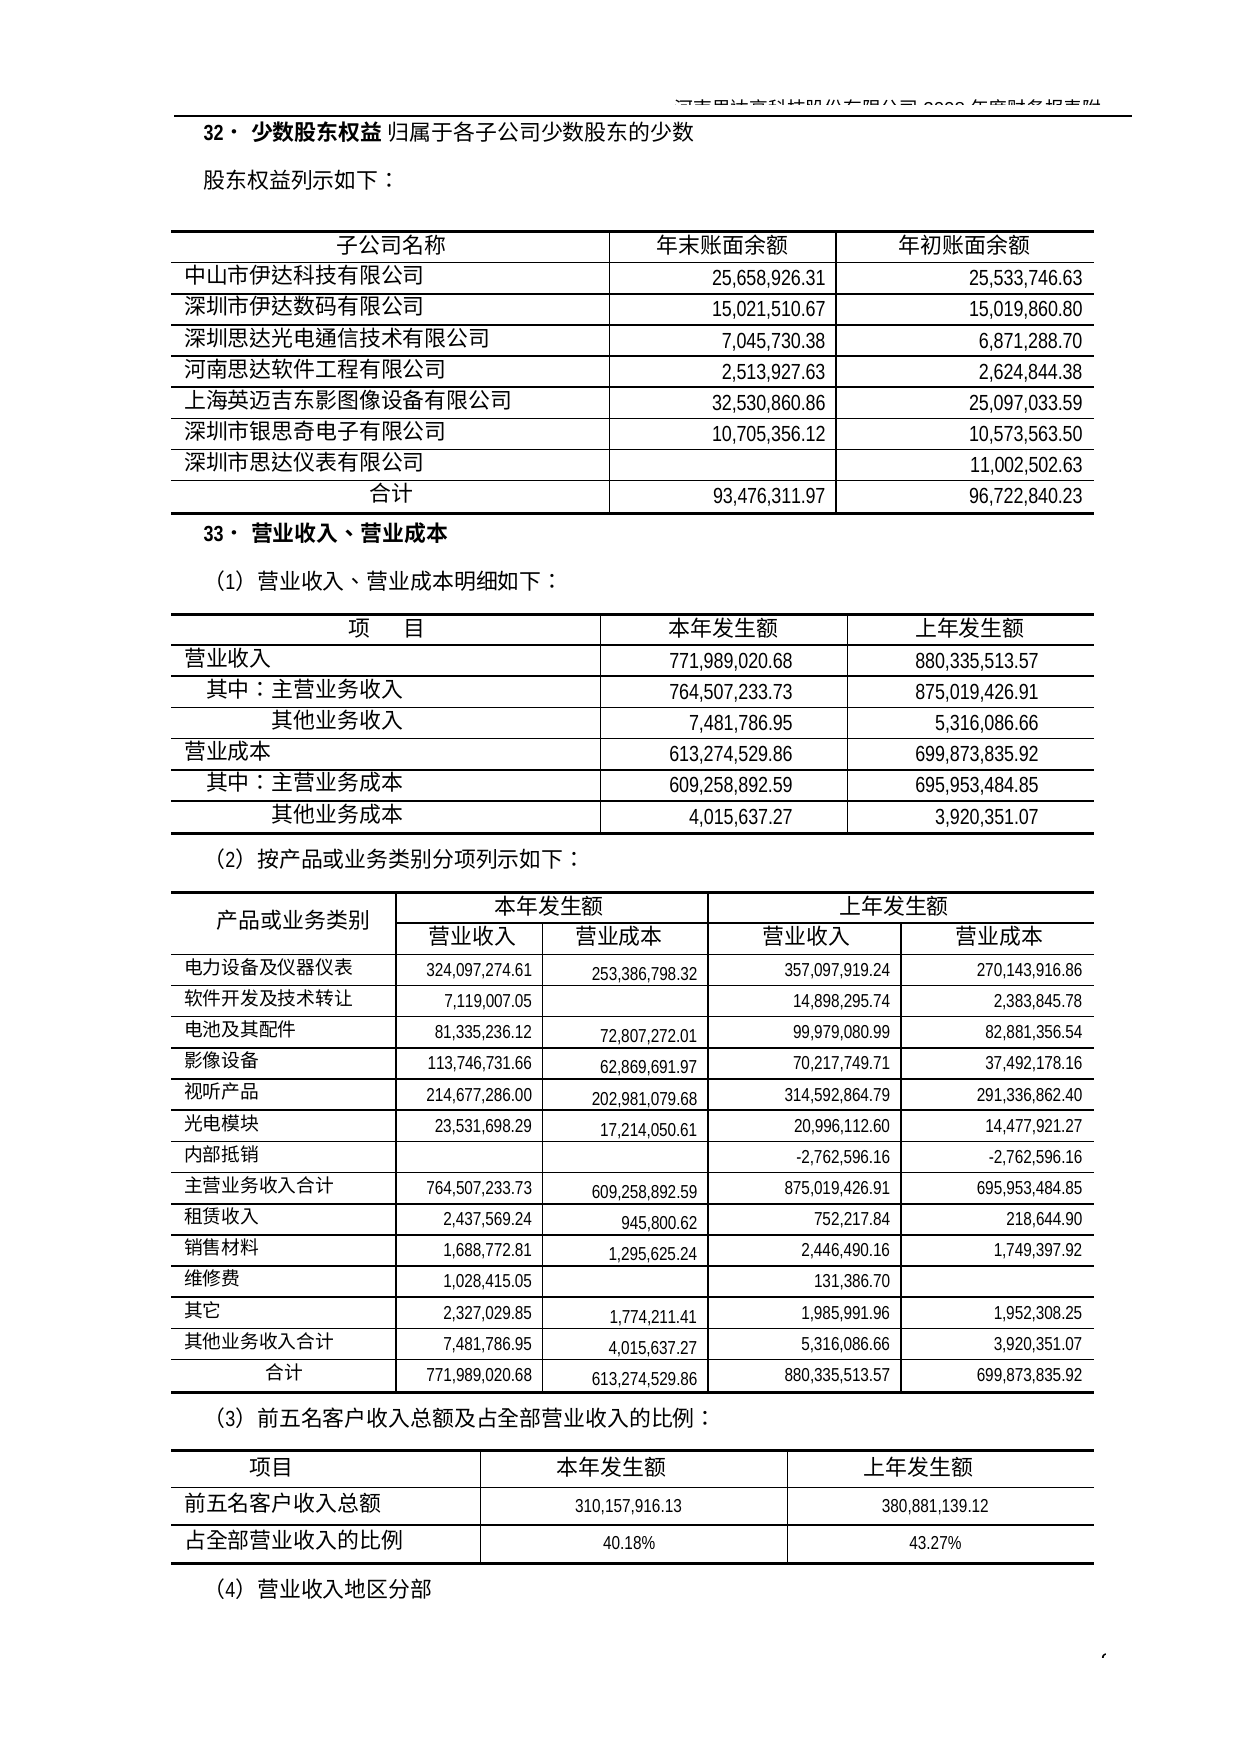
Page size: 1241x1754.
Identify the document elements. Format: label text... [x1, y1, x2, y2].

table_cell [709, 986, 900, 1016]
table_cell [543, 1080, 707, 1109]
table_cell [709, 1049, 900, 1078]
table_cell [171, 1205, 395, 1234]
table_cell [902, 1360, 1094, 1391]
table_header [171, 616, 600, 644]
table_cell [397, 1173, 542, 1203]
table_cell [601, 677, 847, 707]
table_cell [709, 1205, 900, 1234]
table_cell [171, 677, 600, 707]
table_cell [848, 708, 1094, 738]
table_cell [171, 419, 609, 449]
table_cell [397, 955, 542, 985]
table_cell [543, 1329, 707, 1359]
text （3）前五名客户收入总额及占全部营业收入的比例： [203, 1403, 931, 1432]
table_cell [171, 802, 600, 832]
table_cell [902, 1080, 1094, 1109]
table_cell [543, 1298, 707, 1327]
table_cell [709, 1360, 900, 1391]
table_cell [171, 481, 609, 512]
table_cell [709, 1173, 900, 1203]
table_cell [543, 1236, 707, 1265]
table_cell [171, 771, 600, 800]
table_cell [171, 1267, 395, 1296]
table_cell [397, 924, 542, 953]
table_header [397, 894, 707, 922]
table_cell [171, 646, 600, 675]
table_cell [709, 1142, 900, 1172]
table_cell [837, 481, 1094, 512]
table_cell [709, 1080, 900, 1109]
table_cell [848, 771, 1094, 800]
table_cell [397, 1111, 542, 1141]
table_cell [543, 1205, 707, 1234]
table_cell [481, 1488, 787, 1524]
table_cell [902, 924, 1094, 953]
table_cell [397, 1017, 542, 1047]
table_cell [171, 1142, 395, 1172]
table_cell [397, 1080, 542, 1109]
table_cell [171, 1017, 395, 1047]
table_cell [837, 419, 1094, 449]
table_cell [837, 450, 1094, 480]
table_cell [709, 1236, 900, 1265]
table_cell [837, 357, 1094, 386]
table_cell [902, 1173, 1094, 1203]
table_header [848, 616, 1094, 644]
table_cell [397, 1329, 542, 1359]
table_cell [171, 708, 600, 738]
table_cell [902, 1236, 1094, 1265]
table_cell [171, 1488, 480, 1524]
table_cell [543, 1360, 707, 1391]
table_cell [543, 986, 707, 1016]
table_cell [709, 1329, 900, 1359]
text （2）按产品或业务类别分项列示如下： [203, 844, 931, 874]
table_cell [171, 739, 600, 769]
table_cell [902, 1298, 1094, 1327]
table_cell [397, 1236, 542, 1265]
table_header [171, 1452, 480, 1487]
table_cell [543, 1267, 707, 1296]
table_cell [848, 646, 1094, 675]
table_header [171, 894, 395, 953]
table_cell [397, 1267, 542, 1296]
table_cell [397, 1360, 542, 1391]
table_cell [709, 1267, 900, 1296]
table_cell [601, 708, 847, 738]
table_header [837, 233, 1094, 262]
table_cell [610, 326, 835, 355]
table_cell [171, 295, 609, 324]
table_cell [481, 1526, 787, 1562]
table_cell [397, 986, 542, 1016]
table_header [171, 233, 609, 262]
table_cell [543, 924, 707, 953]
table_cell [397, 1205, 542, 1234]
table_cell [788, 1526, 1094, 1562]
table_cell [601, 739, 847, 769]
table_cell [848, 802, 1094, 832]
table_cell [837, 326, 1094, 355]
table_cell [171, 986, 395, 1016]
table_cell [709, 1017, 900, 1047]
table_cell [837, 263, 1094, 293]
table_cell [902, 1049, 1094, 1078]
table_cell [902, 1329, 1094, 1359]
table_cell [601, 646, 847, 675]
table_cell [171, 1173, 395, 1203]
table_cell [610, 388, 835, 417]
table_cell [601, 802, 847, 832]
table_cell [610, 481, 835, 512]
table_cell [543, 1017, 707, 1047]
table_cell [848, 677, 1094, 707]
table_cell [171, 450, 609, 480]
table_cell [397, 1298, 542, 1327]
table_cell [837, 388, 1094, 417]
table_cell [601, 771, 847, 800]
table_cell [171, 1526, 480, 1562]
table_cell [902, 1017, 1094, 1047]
text （4）营业收入地区分部 [203, 1574, 931, 1603]
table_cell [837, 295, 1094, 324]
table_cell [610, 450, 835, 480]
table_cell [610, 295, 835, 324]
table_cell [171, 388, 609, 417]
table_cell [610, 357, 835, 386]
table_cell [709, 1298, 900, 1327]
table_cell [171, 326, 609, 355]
text 32． 少数股东权益 归属于各子公司少数股东的少数股东权益列示如下： [203, 117, 709, 194]
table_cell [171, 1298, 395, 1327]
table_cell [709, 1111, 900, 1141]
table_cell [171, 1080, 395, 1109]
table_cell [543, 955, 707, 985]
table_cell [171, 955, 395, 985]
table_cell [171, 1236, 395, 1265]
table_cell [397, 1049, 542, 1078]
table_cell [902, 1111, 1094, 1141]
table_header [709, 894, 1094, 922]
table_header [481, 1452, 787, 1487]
text （1）营业收入、营业成本明细如下： [203, 566, 931, 596]
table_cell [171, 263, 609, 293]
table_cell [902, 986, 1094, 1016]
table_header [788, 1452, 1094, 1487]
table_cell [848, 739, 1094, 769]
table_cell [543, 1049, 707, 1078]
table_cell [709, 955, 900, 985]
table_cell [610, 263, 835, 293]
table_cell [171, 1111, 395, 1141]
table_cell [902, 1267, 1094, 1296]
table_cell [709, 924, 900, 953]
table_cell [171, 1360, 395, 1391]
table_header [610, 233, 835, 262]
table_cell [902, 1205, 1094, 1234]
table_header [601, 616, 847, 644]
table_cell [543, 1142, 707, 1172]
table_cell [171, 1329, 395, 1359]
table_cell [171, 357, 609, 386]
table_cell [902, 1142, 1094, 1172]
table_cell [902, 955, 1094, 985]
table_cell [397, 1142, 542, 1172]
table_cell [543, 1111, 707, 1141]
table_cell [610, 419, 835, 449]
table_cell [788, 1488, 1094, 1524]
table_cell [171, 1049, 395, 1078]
text 33． 营业收入、营业成本 [203, 518, 931, 547]
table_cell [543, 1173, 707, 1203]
